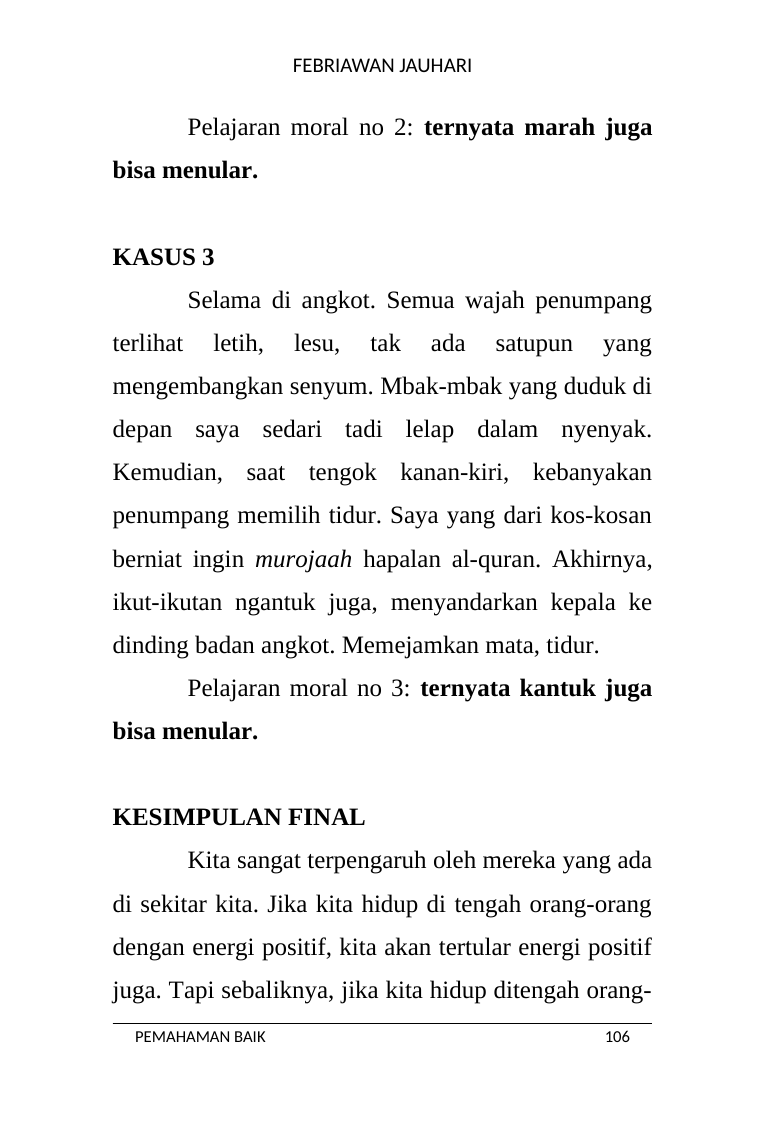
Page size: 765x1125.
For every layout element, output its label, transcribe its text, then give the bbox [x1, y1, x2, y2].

text KASUS 3 [112, 242, 652, 271]
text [112, 846, 652, 1004]
text Pelajaran moral no 2: ternyata marah juga bisa menular. [112, 112, 652, 184]
text Selama di angkot. Semua wajah penumpang terlihat letih, lesu, tak ada satupun yang mengembangkan senyum. Mbak-mbak yang duduk di depan saya sedari tadi lelap dalam nyenyak. Kemudian, saat tengok kanan-kiri, kebanyakan penumpang memilih tidur. Saya yang dari kos-kosan berniat ingin murojaah hapalan al-quran. Akhirnya, ikut-ikutan ngantuk juga, menyandarkan kepala ke dinding badan angkot. Memejamkan mata, tidur. [112, 285, 652, 659]
text Pelajaran moral no 3: ternyata kantuk juga bisa menular. [112, 673, 652, 745]
text KESIMPULAN FINAL [112, 802, 652, 831]
